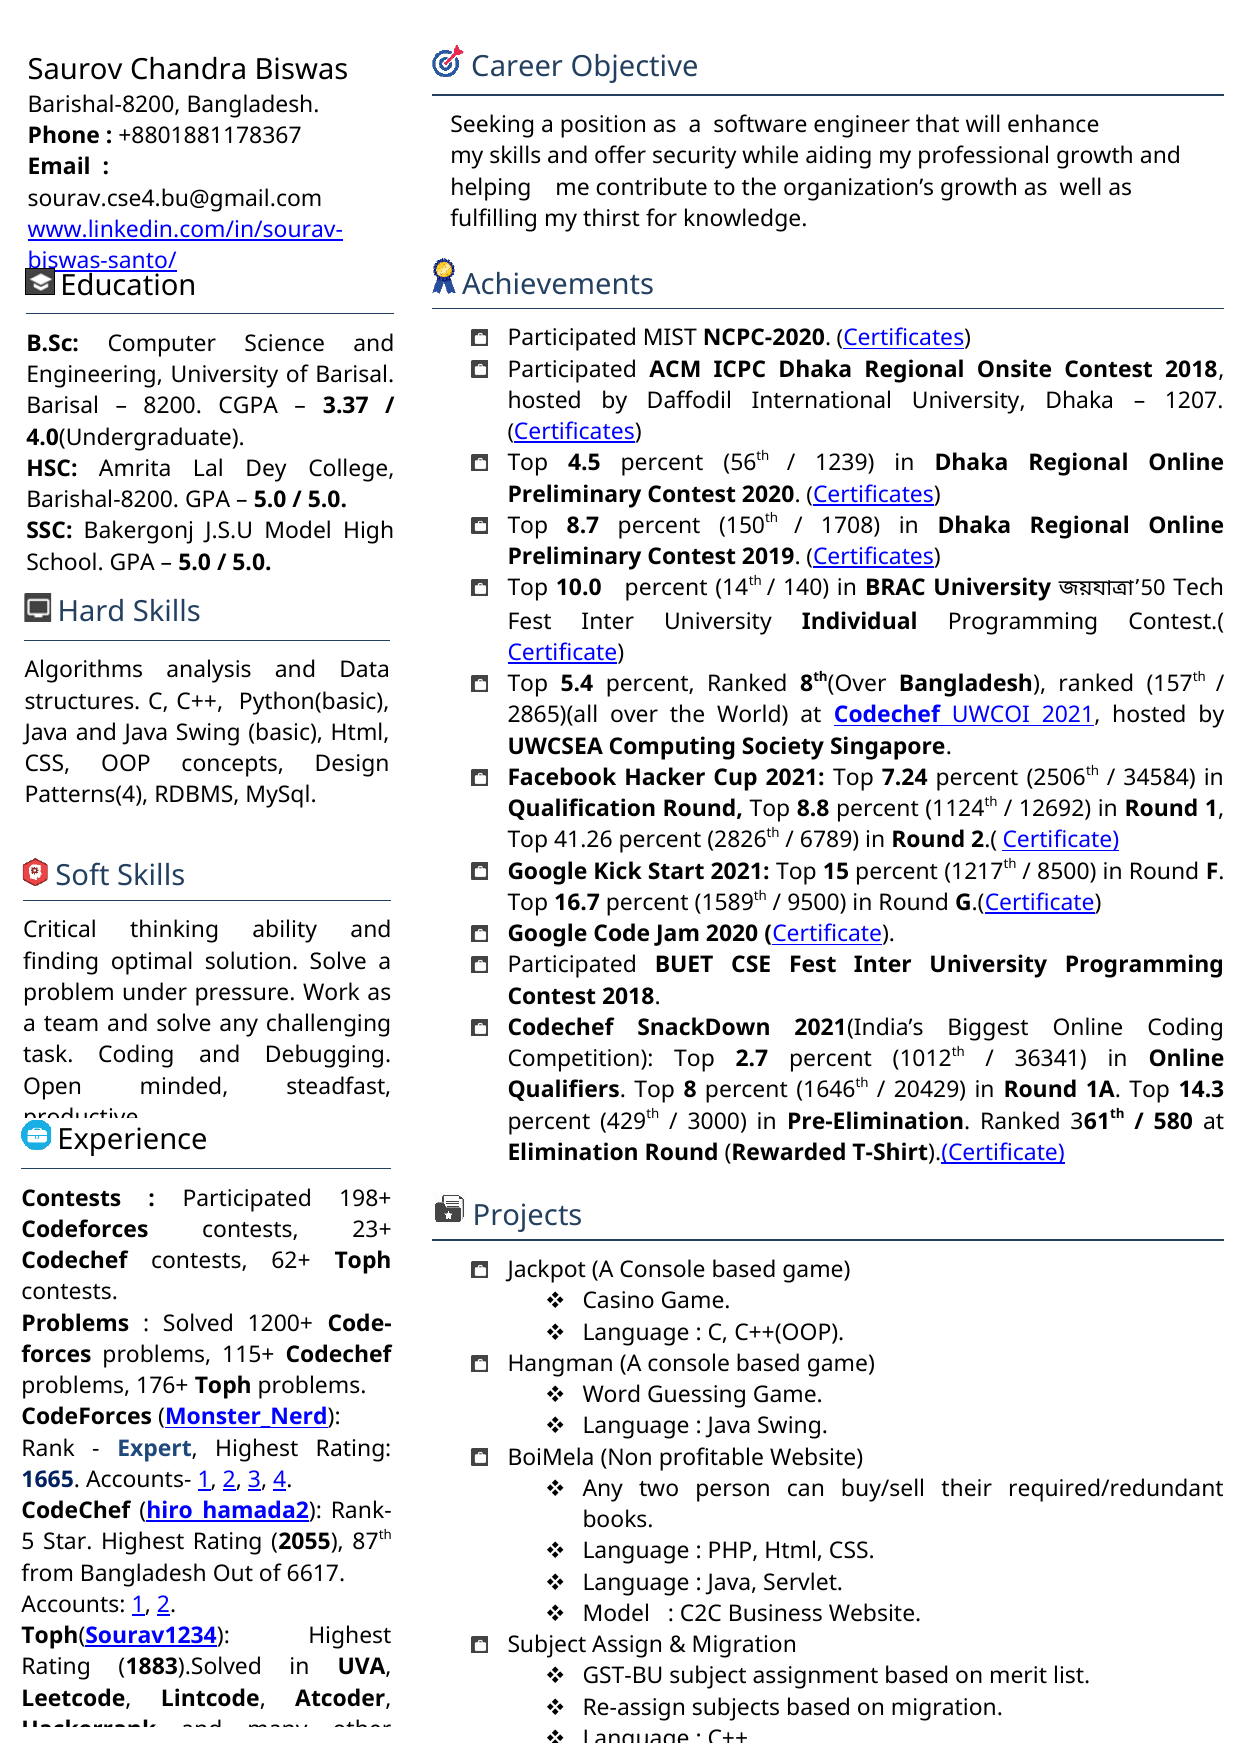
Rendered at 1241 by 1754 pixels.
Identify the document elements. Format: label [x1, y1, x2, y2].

picture [432, 258, 456, 294]
picture [22, 858, 48, 886]
picture [432, 1192, 465, 1225]
picture [432, 45, 464, 77]
picture [21, 1120, 52, 1150]
